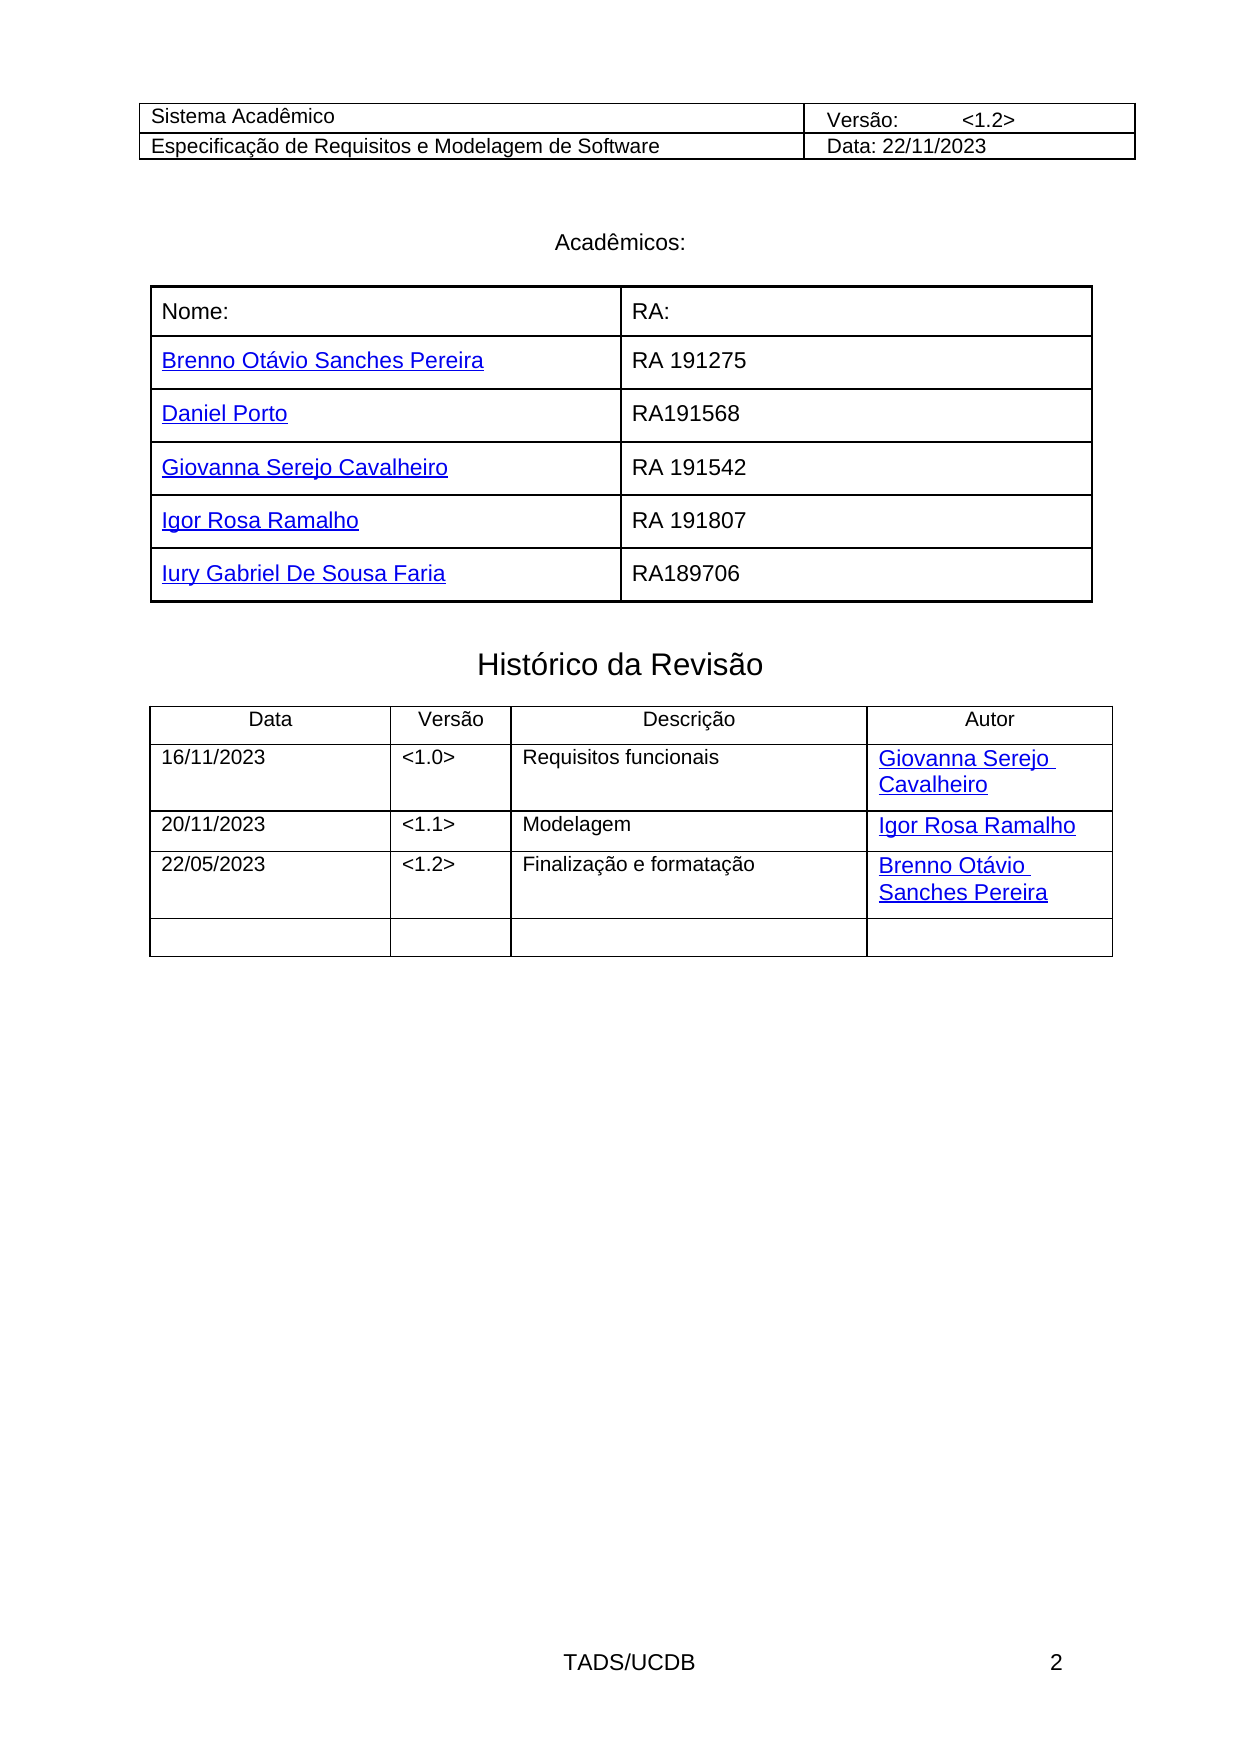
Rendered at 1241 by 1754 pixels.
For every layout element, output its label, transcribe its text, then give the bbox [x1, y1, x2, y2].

table_cell RA 191542 [622, 443, 1091, 494]
table_header Autor [868, 707, 1112, 743]
table_header Nome: [152, 288, 620, 335]
table_cell Brenno Otávio Sanches Pereira [868, 852, 1112, 917]
table_cell Daniel Porto [152, 390, 620, 441]
table_cell 16/11/2023 [151, 745, 390, 810]
title Histórico da Revisão [150, 646, 1090, 681]
table_cell [151, 919, 390, 956]
table_cell RA 191275 [622, 337, 1091, 388]
table_cell 22/05/2023 [151, 852, 390, 917]
table_header Versão [391, 707, 510, 743]
table_cell [391, 919, 510, 956]
table_cell Giovanna Serejo Cavalheiro [868, 745, 1112, 810]
table_cell Requisitos funcionais [512, 745, 866, 810]
table_cell Iury Gabriel De Sousa Faria [152, 549, 620, 600]
table_cell <1.0> [391, 745, 510, 810]
table_cell Modelagem [512, 812, 866, 851]
table_header Descrição [512, 707, 866, 743]
table_cell [868, 919, 1112, 956]
table_cell RA189706 [622, 549, 1091, 600]
table_cell RA191568 [622, 390, 1091, 441]
table_cell Igor Rosa Ramalho [152, 496, 620, 547]
table_cell <1.2> [391, 852, 510, 917]
title Acadêmicos: [150, 229, 1090, 255]
table_cell Giovanna Serejo Cavalheiro [152, 443, 620, 494]
table_header Data [151, 707, 390, 743]
table_cell Igor Rosa Ramalho [868, 812, 1112, 851]
table_cell RA 191807 [622, 496, 1091, 547]
table_cell <1.1> [391, 812, 510, 851]
table_cell Finalização e formatação [512, 852, 866, 917]
table_header RA: [622, 288, 1091, 335]
table_cell Brenno Otávio Sanches Pereira [152, 337, 620, 388]
table_cell [512, 919, 866, 956]
table_cell 20/11/2023 [151, 812, 390, 851]
